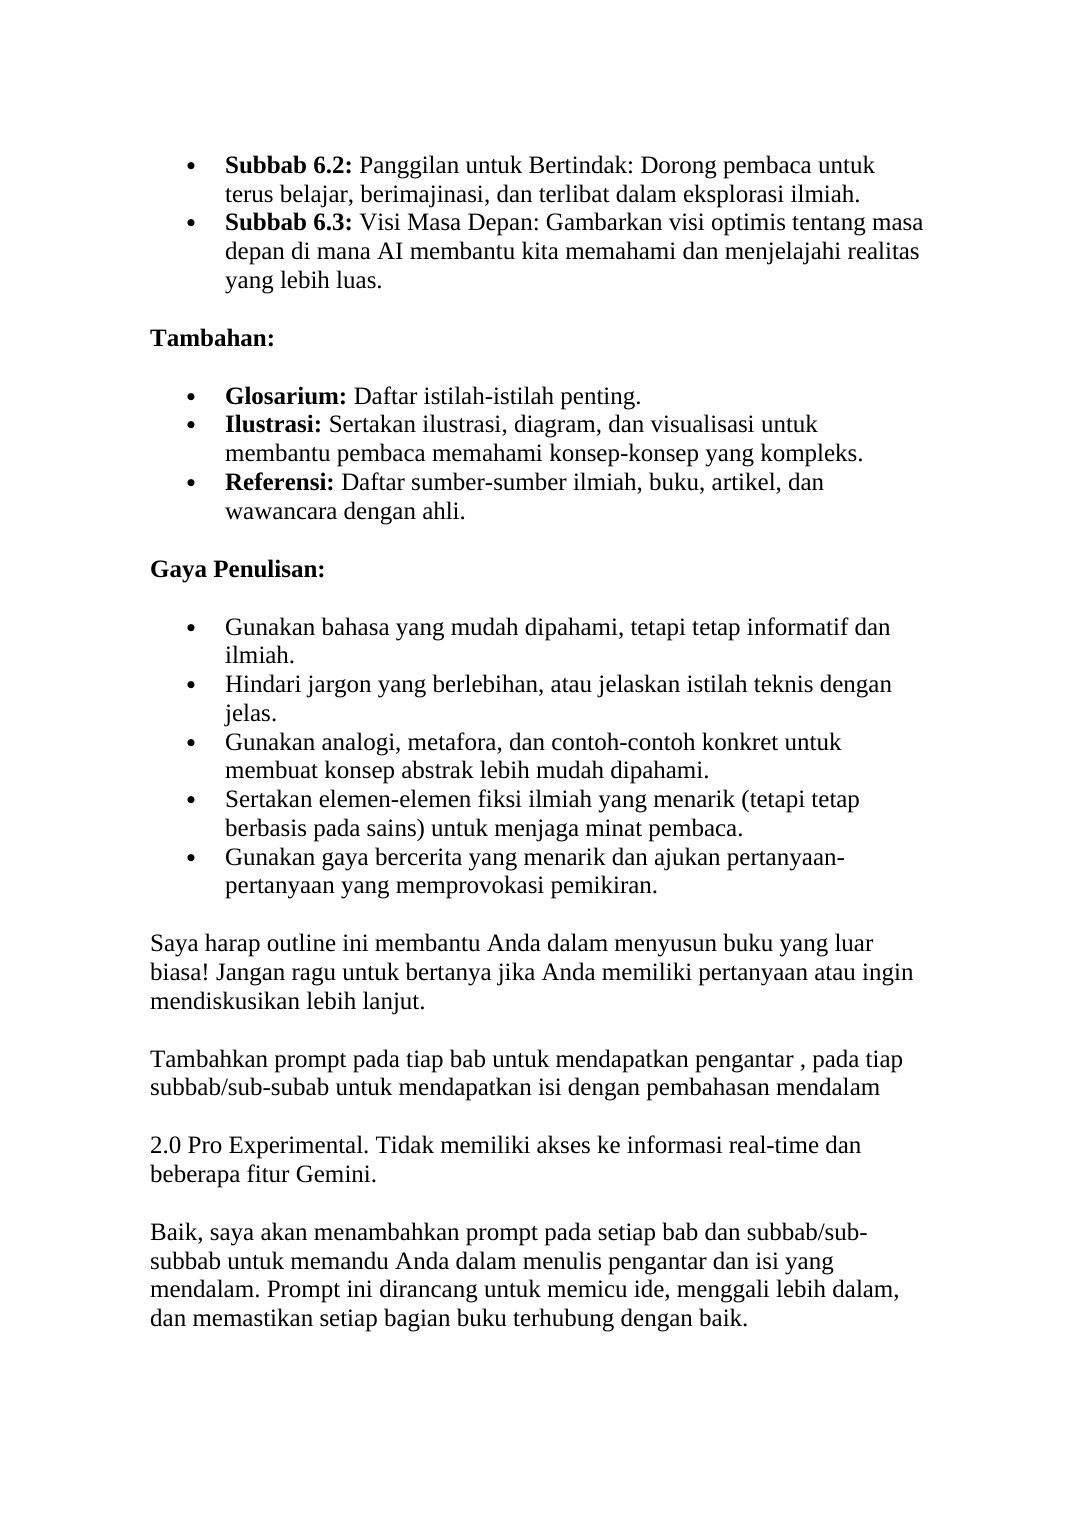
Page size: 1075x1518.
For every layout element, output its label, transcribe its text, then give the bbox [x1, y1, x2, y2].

list Referensi: Daftar sumber-sumber ilmiah, buku, artikel, dan wawancara dengan ahli. [187, 467, 925, 524]
list Sertakan elemen-elemen fiksi ilmiah yang menarik (tetapi tetap berbasis pada sains) untuk menjaga minat pembaca. [187, 784, 925, 842]
text Saya harap outline ini membantu Anda dalam menyusun buku yang luar biasa! Jangan ragu untuk bertanya jika Anda memiliki pertanyaan atau ingin mendiskusikan lebih lanjut. [150, 928, 925, 1014]
list Subbab 6.3: Visi Masa Depan: Gambarkan visi optimis tentang masa depan di mana AI membantu kita memahami dan menjelajahi realitas yang lebih luas. [187, 207, 925, 294]
list Gunakan gaya bercerita yang menarik dan ajukan pertanyaan-pertanyaan yang memprovokasi pemikiran. [187, 842, 925, 899]
text Tambahan: [150, 323, 925, 352]
list Glosarium: Daftar istilah-istilah penting. [187, 381, 925, 409]
text Gaya Penulisan: [150, 554, 925, 582]
list Hindari jargon yang berlebihan, atau jelaskan istilah teknis dengan jelas. [187, 669, 925, 727]
text Tambahkan prompt pada tiap bab untuk mendapatkan pengantar , pada tiap subbab/sub-subab untuk mendapatkan isi dengan pembahasan mendalam [150, 1044, 925, 1101]
text 2.0 Pro Experimental. Tidak memiliki akses ke informasi real-time dan beberapa fitur Gemini. [150, 1130, 925, 1188]
text Baik, saya akan menambahkan prompt pada setiap bab dan subbab/sub-subbab untuk memandu Anda dalam menulis pengantar dan isi yang mendalam. Prompt ini dirancang untuk memicu ide, menggali lebih dalam, dan memastikan setiap bagian buku terhubung dengan baik. [150, 1217, 925, 1332]
list Subbab 6.2: Panggilan untuk Bertindak: Dorong pembaca untuk terus belajar, berimajinasi, dan terlibat dalam eksplorasi ilmiah. [187, 150, 925, 207]
list Gunakan analogi, metafora, dan contoh-contoh konkret untuk membuat konsep abstrak lebih mudah dipahami. [187, 727, 925, 784]
list Ilustrasi: Sertakan ilustrasi, diagram, dan visualisasi untuk membantu pembaca memahami konsep-konsep yang kompleks. [187, 409, 925, 467]
list Gunakan bahasa yang mudah dipahami, tetapi tetap informatif dan ilmiah. [187, 612, 925, 669]
